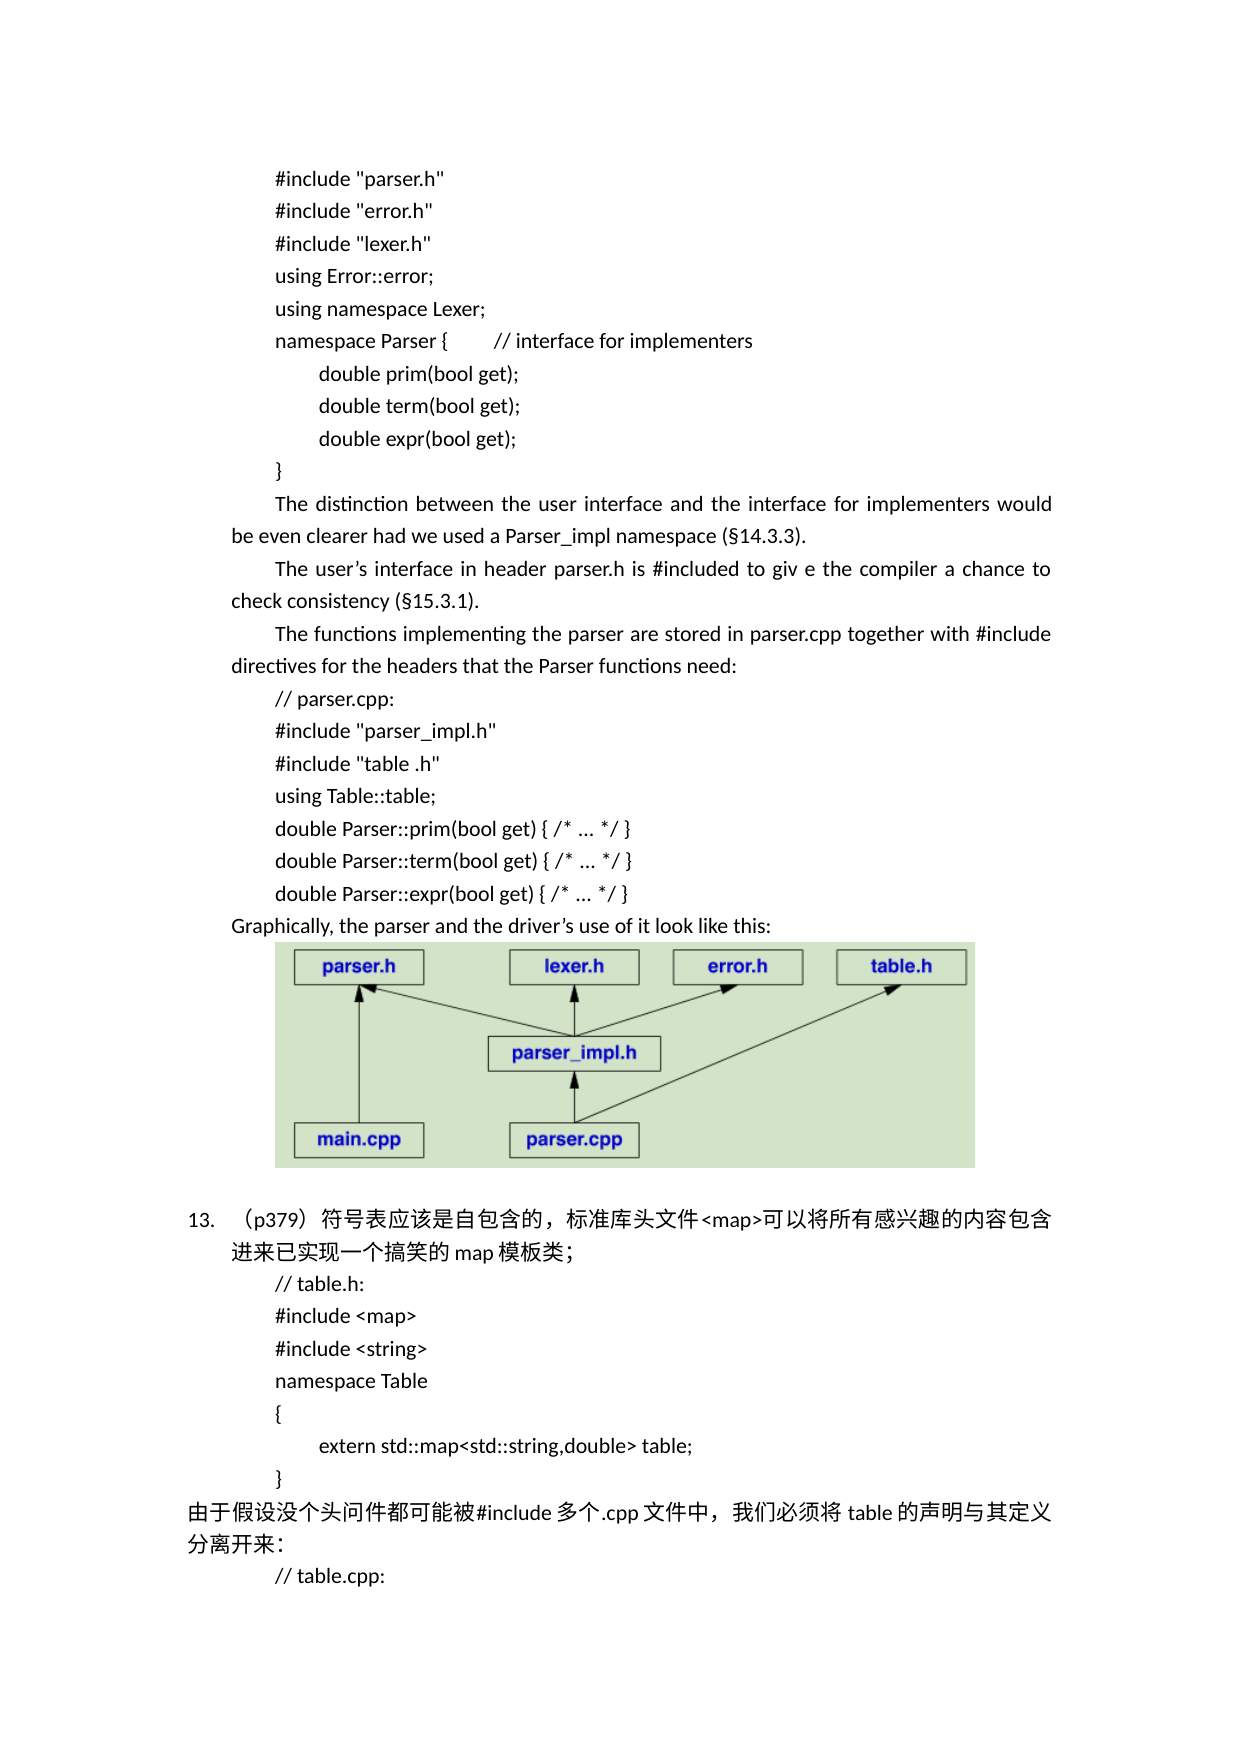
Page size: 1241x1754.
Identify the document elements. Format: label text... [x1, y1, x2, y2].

list The distinction between the user interface and the interface for implementers would be even clearer had we used a Parser_impl namespace (§14.3.3). [231, 487, 1053, 552]
list #include "table .h" [231, 747, 1053, 779]
list #include "parser.h" [231, 162, 1053, 194]
list Graphically, the parser and the driver’s use of it look like this: [231, 909, 1053, 942]
list #include "error.h" [231, 194, 1053, 227]
list double Parser::term(bool get) { /* ... */ } [231, 844, 1053, 877]
list using Table::table; [231, 779, 1053, 812]
list double prim(bool get); [275, 357, 1053, 389]
text // table.cpp: [231, 1559, 1053, 1592]
list { [231, 1397, 1053, 1429]
list } [231, 454, 1053, 487]
list using namespace Lexer; [231, 292, 1053, 324]
list double Parser::expr(bool get) { /* ... */ } [231, 877, 1053, 909]
list using Error::error; [231, 259, 1053, 292]
list namespace Table [231, 1364, 1053, 1397]
list double Parser::prim(bool get) { /* ... */ } [231, 812, 1053, 844]
picture [275, 942, 976, 1168]
list // table.h: [231, 1267, 1053, 1299]
list double term(bool get); [275, 389, 1053, 422]
list #include <string> [231, 1332, 1053, 1364]
list The user’s interface in header parser.h is #included to giv e the compiler a chance to check consistency (§15.3.1). [231, 552, 1053, 617]
list #include <map> [231, 1299, 1053, 1332]
list extern std::map<std::string,double> table; [275, 1429, 1053, 1462]
list // parser.cpp: [231, 682, 1053, 714]
text 由于假设没个头问件都可能被#include多个.cpp文件中，我们必须将table的声明与其定义分离开来： [187, 1494, 1053, 1559]
list } [231, 1462, 1053, 1494]
list double expr(bool get); [275, 422, 1053, 454]
list #include "lexer.h" [231, 227, 1053, 259]
list #include "parser_impl.h" [231, 714, 1053, 747]
list （p379）符号表应该是自包含的，标准库头文件<map>可以将所有感兴趣的内容包含进来已实现一个搞笑的map模板类； [187, 1202, 1053, 1267]
list namespace Parser { // interface for implementers [231, 324, 1053, 357]
list The functions implementing the parser are stored in parser.cpp together with #include directives for the headers that the Parser functions need: [231, 617, 1053, 682]
